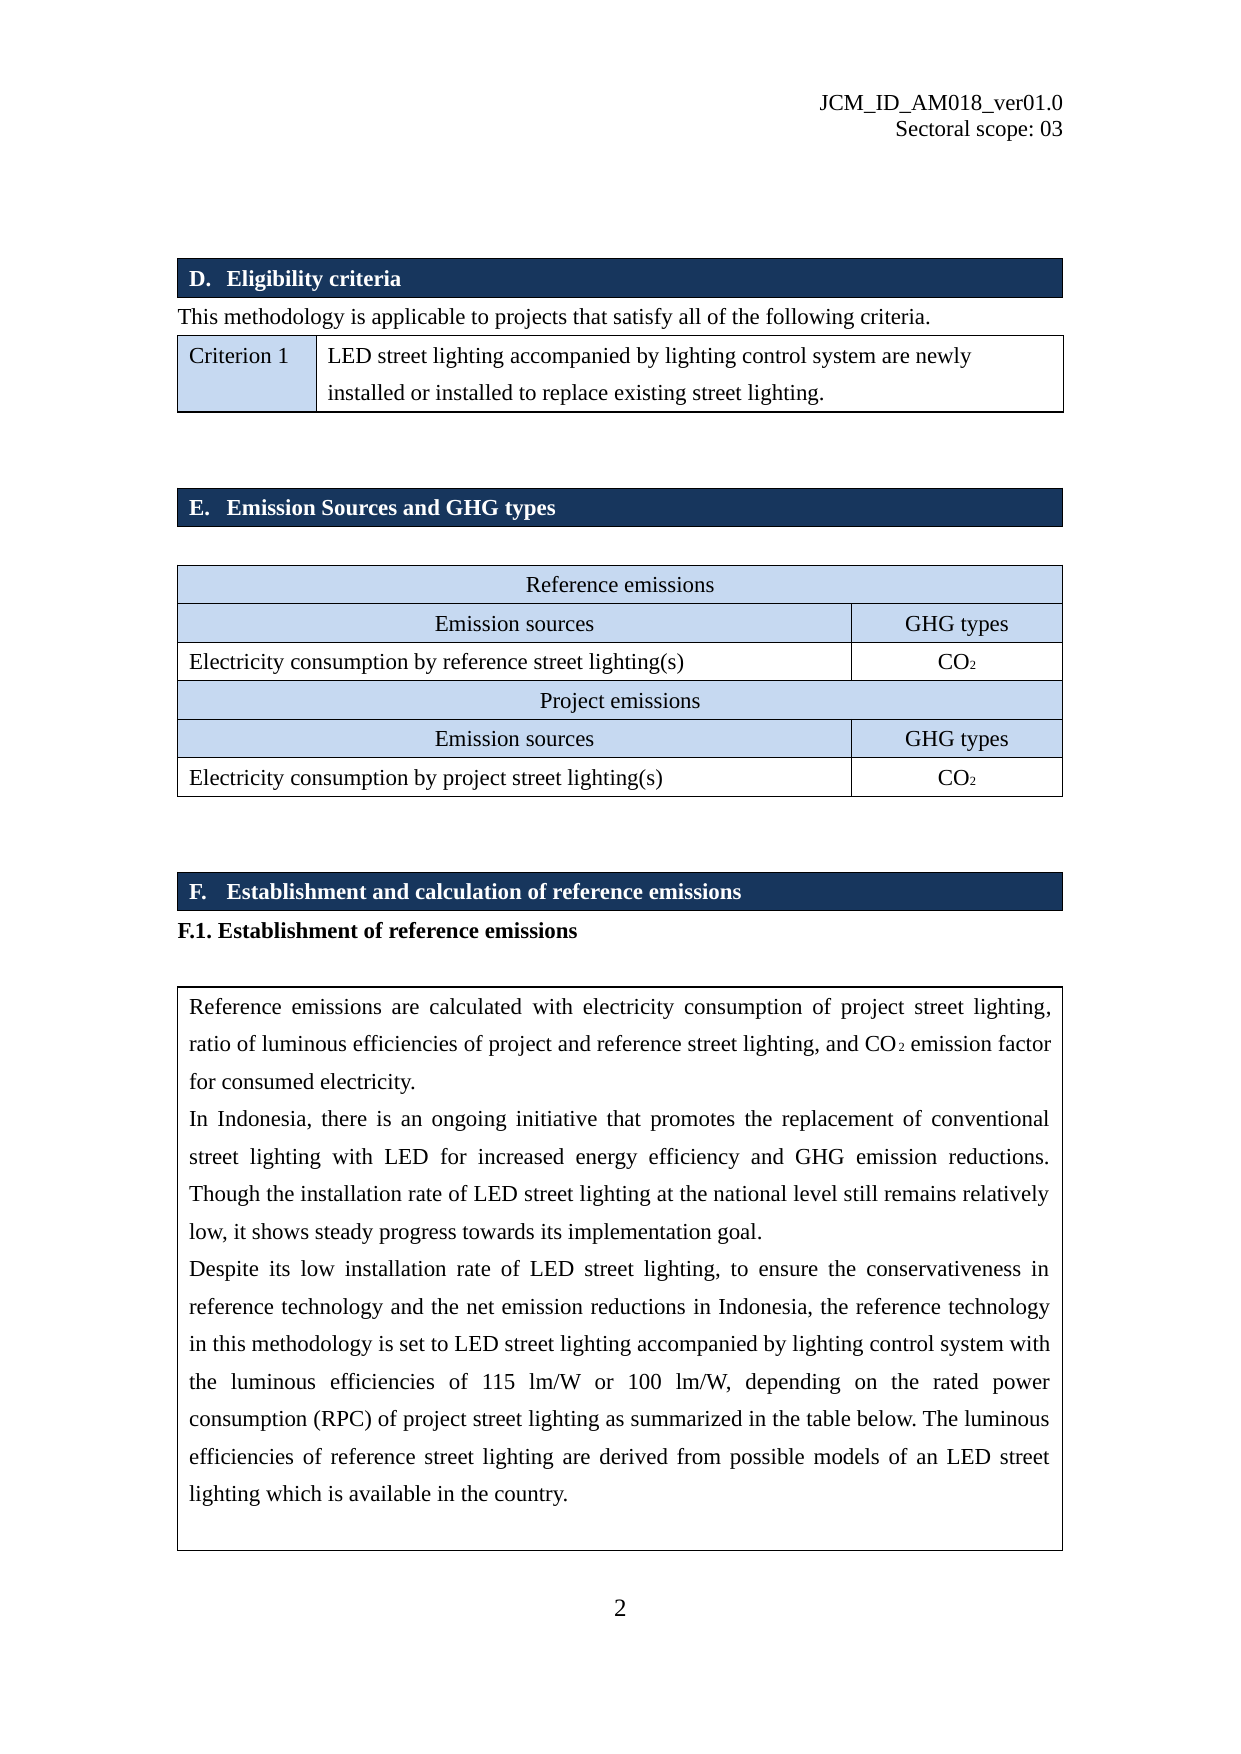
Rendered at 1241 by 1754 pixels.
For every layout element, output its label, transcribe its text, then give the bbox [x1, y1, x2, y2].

table_cell Emission sources [178, 720, 851, 757]
table_cell CO2 [852, 758, 1062, 796]
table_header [178, 988, 1062, 1550]
list This methodology is applicable to projects that satisfy all of the following criteria. [177, 298, 1063, 335]
table_header Emission Sources and GHG types [178, 489, 1062, 526]
table_header LED street lighting accompanied by lighting control system are newly installed or installed to replace existing street lighting. [317, 336, 1063, 411]
table_header Eligibility criteria [178, 259, 1062, 297]
table_cell Project emissions [178, 681, 1062, 719]
table_cell GHG types [852, 720, 1062, 757]
table_cell Electricity consumption by reference street lighting(s) [178, 643, 851, 680]
table_cell Electricity consumption by project street lighting(s) [178, 758, 851, 796]
table_cell Emission sources [178, 604, 851, 642]
table_header Reference emissions [178, 566, 1062, 603]
table_cell CO2 [852, 643, 1062, 680]
text F.1. Establishment of reference emissions [177, 911, 1063, 949]
table_header Establishment and calculation of reference emissions [178, 873, 1062, 910]
table_cell GHG types [852, 604, 1062, 642]
table_header Criterion 1 [178, 336, 316, 411]
